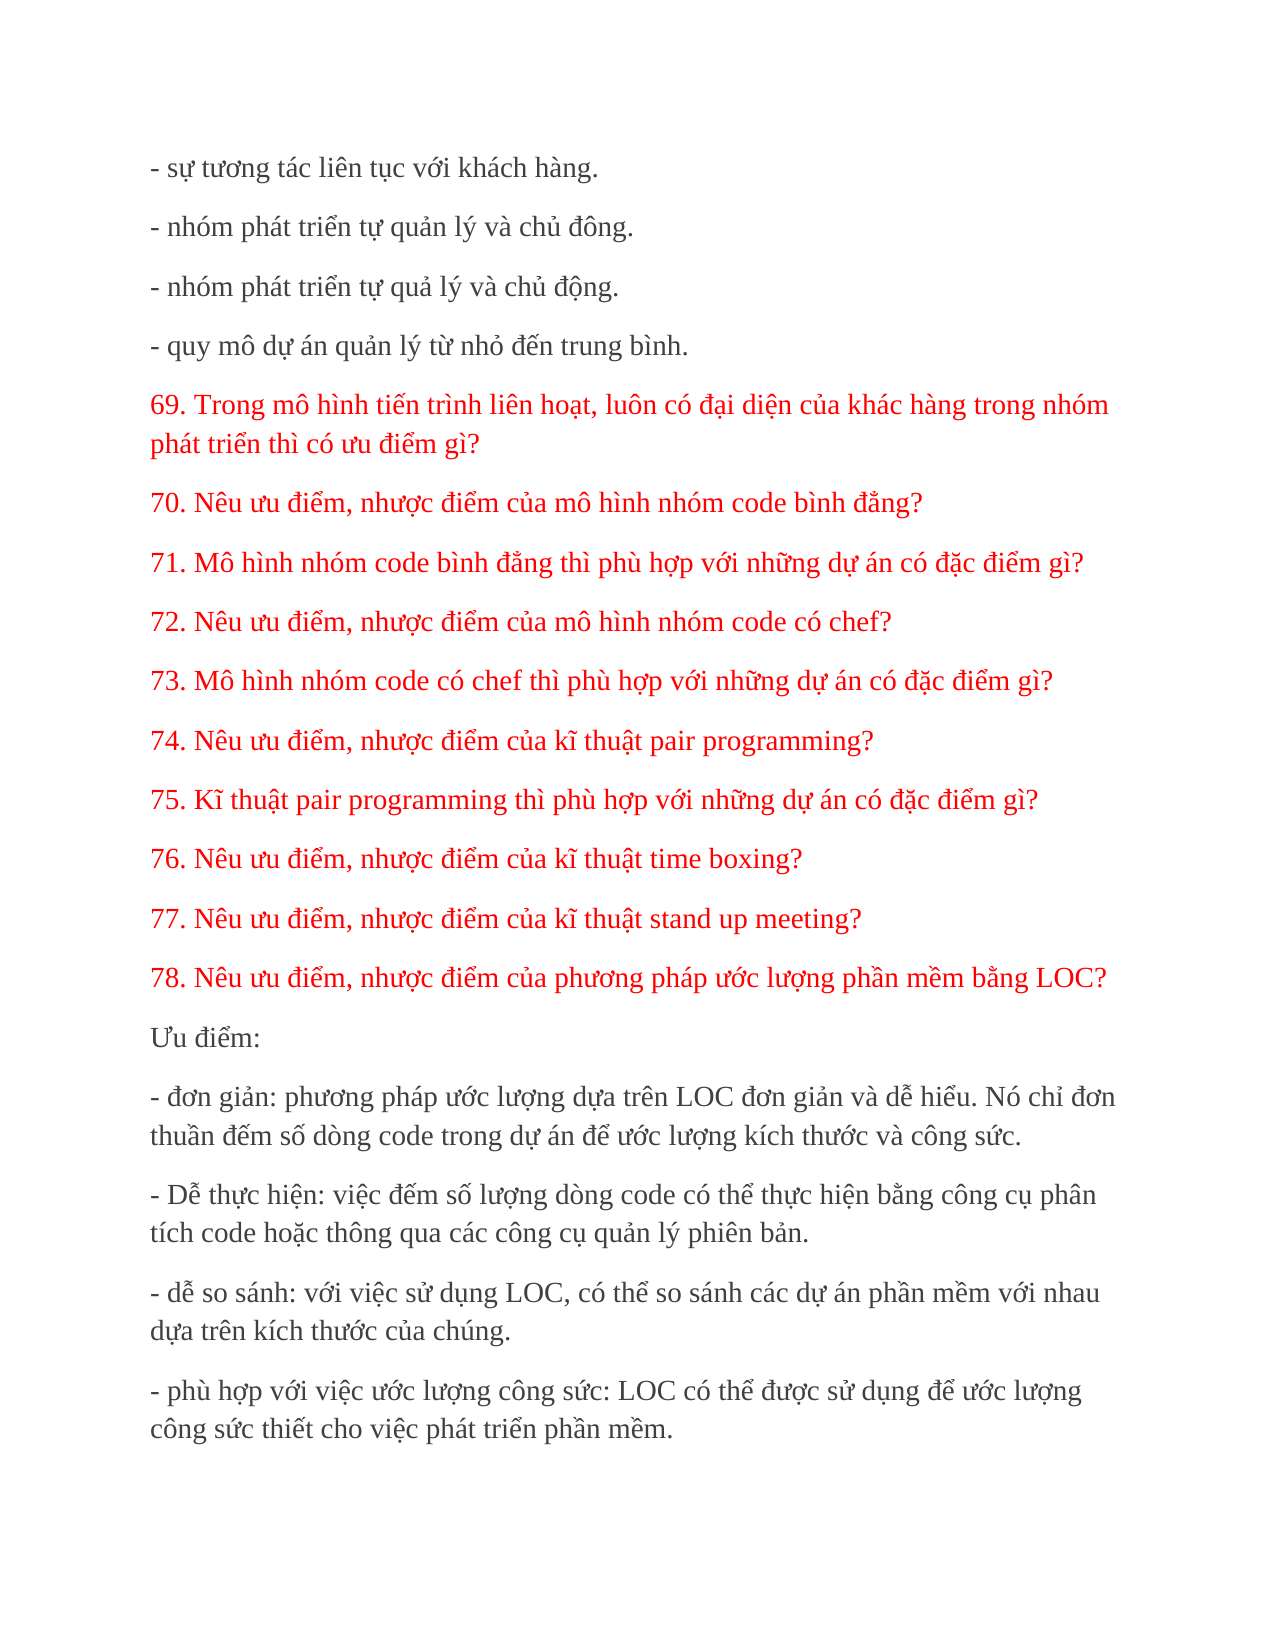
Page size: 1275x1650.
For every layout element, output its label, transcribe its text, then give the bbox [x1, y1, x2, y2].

text 72. Nêu ưu điểm, nhược điểm của mô hình nhóm code có chef? [150, 604, 1125, 638]
text 77. Nêu ưu điểm, nhược điểm của kĩ thuật stand up meeting? [150, 901, 1125, 934]
text 74. Nêu ưu điểm, nhược điểm của kĩ thuật pair programming? [150, 723, 1125, 756]
text - dễ so sánh: với việc sử dụng LOC, có thể so sánh các dự án phần mềm với nhau dựa trên kích thước của chúng. [150, 1275, 1125, 1347]
text 78. Nêu ưu điểm, nhược điểm của phương pháp ước lượng phần mềm bằng LOC? [150, 960, 1125, 994]
text - Dễ thực hiện: việc đếm số lượng dòng code có thể thực hiện bằng công cụ phân tích code hoặc thông qua các công cụ quản lý phiên bản. [150, 1177, 1125, 1249]
text 75. Kĩ thuật pair programming thì phù hợp với những dự án có đặc điểm gì? [150, 782, 1125, 816]
text Ưu điểm: [150, 1020, 1125, 1053]
text 70. Nêu ưu điểm, nhược điểm của mô hình nhóm code bình đẳng? [150, 485, 1125, 519]
text 76. Nêu ưu điểm, nhược điểm của kĩ thuật time boxing? [150, 842, 1125, 875]
text - phù hợp với việc ước lượng công sức: LOC có thể được sử dụng để ước lượng công sức thiết cho việc phát triển phần mềm. [150, 1373, 1125, 1445]
text - nhóm phát triển tự quả lý và chủ động. [150, 269, 1125, 302]
text 69. Trong mô hình tiến trình liên hoạt, luôn có đại diện của khác hàng trong nhóm phát triển thì có ưu điểm gì? [150, 387, 1125, 459]
text - nhóm phát triển tự quản lý và chủ đông. [150, 209, 1125, 243]
text - quy mô dự án quản lý từ nhỏ đến trung bình. [150, 328, 1125, 362]
text 71. Mô hình nhóm code bình đẳng thì phù hợp với những dự án có đặc điểm gì? [150, 545, 1125, 578]
text - đơn giản: phương pháp ước lượng dựa trên LOC đơn giản và dễ hiểu. Nó chỉ đơn thuần đếm số dòng code trong dự án để ước lượng kích thước và công sức. [150, 1079, 1125, 1151]
text 73. Mô hình nhóm code có chef thì phù hợp với những dự án có đặc điểm gì? [150, 663, 1125, 697]
text - sự tương tác liên tục với khách hàng. [150, 150, 1125, 183]
